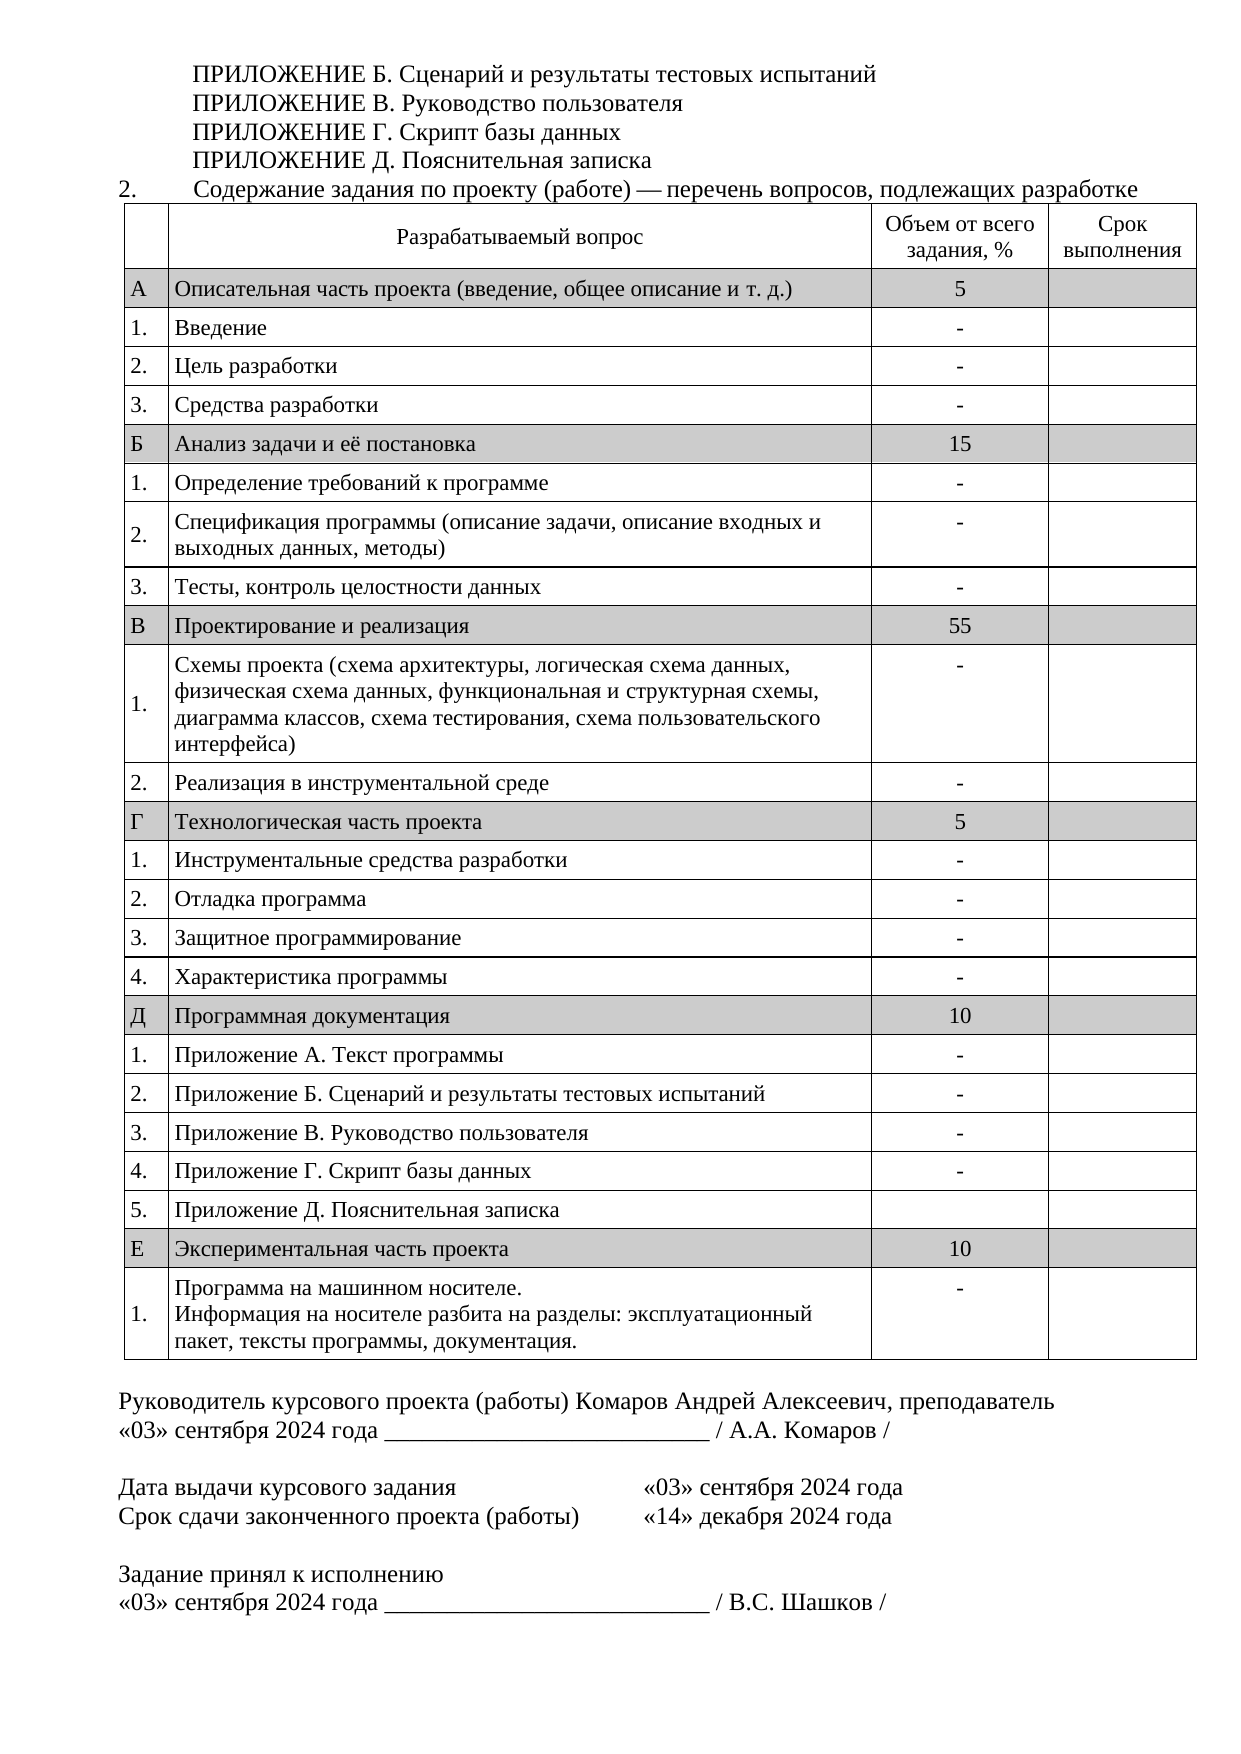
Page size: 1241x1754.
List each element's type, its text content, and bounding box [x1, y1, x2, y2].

table_cell [1049, 568, 1196, 605]
table_cell [1049, 1191, 1196, 1228]
table_cell [1049, 958, 1196, 995]
table_cell [1049, 1268, 1196, 1359]
table_cell - [872, 763, 1048, 801]
table_header Разрабатываемый вопрос [169, 204, 871, 268]
table_cell Анализ задачи и её постановка [169, 425, 871, 462]
table_cell [1049, 763, 1196, 801]
table_cell 1. [125, 308, 168, 346]
table_cell 2. [125, 502, 168, 566]
text ПРИЛОЖЕНИЕ Г. Скрипт базы данных [192, 117, 1181, 145]
table_cell - [872, 1113, 1048, 1151]
table_cell [1049, 919, 1196, 956]
table_cell [1049, 1035, 1196, 1073]
table_cell Проектирование и реализация [169, 606, 871, 644]
text «03» сентября 2024 года __________________________ / В.С. Шашков / [118, 1587, 1181, 1616]
table_cell [1049, 347, 1196, 385]
table_cell - [872, 645, 1048, 762]
table_cell - [872, 841, 1048, 879]
table_cell Приложение А. Текст программы [169, 1035, 871, 1073]
table_cell [1049, 880, 1196, 917]
table_cell 1. [125, 841, 168, 879]
table_header Объем от всего задания, % [872, 204, 1048, 268]
text ПРИЛОЖЕНИЕ Б. Сценарий и результаты тестовых испытаний [192, 59, 1181, 88]
table_cell Спецификация программы (описание задачи, описание входных и выходных данных, методы) [169, 502, 871, 566]
table_cell 1. [125, 464, 168, 501]
table_cell [1049, 1113, 1196, 1151]
table_cell [1049, 1074, 1196, 1112]
table_cell 5 [872, 269, 1048, 307]
table_cell - [872, 1152, 1048, 1189]
table_cell - [872, 919, 1048, 956]
table_cell - [872, 1074, 1048, 1112]
table_header [125, 204, 168, 268]
table_cell [1049, 802, 1196, 840]
table_cell 2. [125, 347, 168, 385]
table_cell [1049, 996, 1196, 1034]
table_cell Инструментальные средства разработки [169, 841, 871, 879]
table_cell - [872, 464, 1048, 501]
table_cell Приложение В. Руководство пользователя [169, 1113, 871, 1151]
table_cell Программа на машинном носителе. Информация на носителе разбита на разделы: эксплуатационный пакет, тексты программы, документация. [169, 1268, 871, 1359]
text Срок сдачи законченного проекта (работы) «14» декабря 2024 года [118, 1501, 1181, 1530]
table_cell Защитное программирование [169, 919, 871, 956]
table_cell Средства разработки [169, 386, 871, 423]
table_cell Реализация в инструментальной среде [169, 763, 871, 801]
text Дата выдачи курсового задания «03» сентября 2024 года [118, 1472, 1181, 1501]
table_cell Введение [169, 308, 871, 346]
table_cell 3. [125, 1113, 168, 1151]
table_cell - [872, 1268, 1048, 1359]
table_cell - [872, 502, 1048, 566]
table_cell 3. [125, 568, 168, 605]
table_cell Д [125, 996, 168, 1034]
table_cell Программная документация [169, 996, 871, 1034]
table_header Срок выполнения [1049, 204, 1196, 268]
table_cell Характеристика программы [169, 958, 871, 995]
table_cell 2. [125, 880, 168, 917]
table_cell 15 [872, 425, 1048, 462]
table_cell - [872, 880, 1048, 917]
table_cell Б [125, 425, 168, 462]
table_cell [1049, 425, 1196, 462]
table_cell Приложение Д. Пояснительная записка [169, 1191, 871, 1228]
table_cell [1049, 606, 1196, 644]
table_cell [1049, 386, 1196, 423]
table_cell 4. [125, 1152, 168, 1189]
table_cell 10 [872, 996, 1048, 1034]
table_cell Приложение Г. Скрипт базы данных [169, 1152, 871, 1189]
table_cell Схемы проекта (схема архитектуры, логическая схема данных, физическая схема данных, функциональная и структурная схемы, диаграмма классов, схема тестирования, схема пользовательского интерфейса) [169, 645, 871, 762]
table_cell 55 [872, 606, 1048, 644]
table_cell В [125, 606, 168, 644]
table_cell [1049, 464, 1196, 501]
table_cell Г [125, 802, 168, 840]
table_cell 2. [125, 763, 168, 801]
table_cell Определение требований к программе [169, 464, 871, 501]
table_cell Цель разработки [169, 347, 871, 385]
table_cell 3. [125, 386, 168, 423]
table_cell 2. [125, 1074, 168, 1112]
table_cell - [872, 347, 1048, 385]
table_cell 4. [125, 958, 168, 995]
table_cell [1049, 269, 1196, 307]
table_cell 1. [125, 1035, 168, 1073]
table_cell [1049, 841, 1196, 879]
table_cell [1049, 645, 1196, 762]
table_cell Тесты, контроль целостности данных [169, 568, 871, 605]
table_cell [872, 1191, 1048, 1228]
table_cell 1. [125, 1268, 168, 1359]
table_cell - [872, 568, 1048, 605]
list Содержание задания по проекту (работе) ⁠— перечень вопросов, подлежащих разработке [118, 174, 1181, 203]
text ПРИЛОЖЕНИЕ В. Руководство пользователя [192, 88, 1181, 117]
table_cell Приложение Б. Сценарий и результаты тестовых испытаний [169, 1074, 871, 1112]
table_cell Экспериментальная часть проекта [169, 1229, 871, 1267]
table_cell Описательная часть проекта (введение, общее описание и т. д.) [169, 269, 871, 307]
table_cell 3. [125, 919, 168, 956]
table_cell Е [125, 1229, 168, 1267]
text Задание принял к исполнению [118, 1559, 1181, 1587]
text ПРИЛОЖЕНИЕ Д. Пояснительная записка [192, 145, 1181, 174]
table_cell 1. [125, 645, 168, 762]
table_cell - [872, 308, 1048, 346]
table_cell 5. [125, 1191, 168, 1228]
table_cell Отладка программа [169, 880, 871, 917]
table_cell 5 [872, 802, 1048, 840]
table_cell [1049, 1152, 1196, 1189]
table_cell - [872, 386, 1048, 423]
table_cell А [125, 269, 168, 307]
table_cell [1049, 502, 1196, 566]
table_cell - [872, 958, 1048, 995]
table_cell 10 [872, 1229, 1048, 1267]
table_cell [1049, 1229, 1196, 1267]
table_cell Технологическая часть проекта [169, 802, 871, 840]
text «03» сентября 2024 года __________________________ / А.А. Комаров / [118, 1415, 1181, 1444]
text Руководитель курсового проекта (работы) Комаров Андрей Алексеевич, преподаватель [118, 1386, 1181, 1415]
table_cell [1049, 308, 1196, 346]
table_cell - [872, 1035, 1048, 1073]
